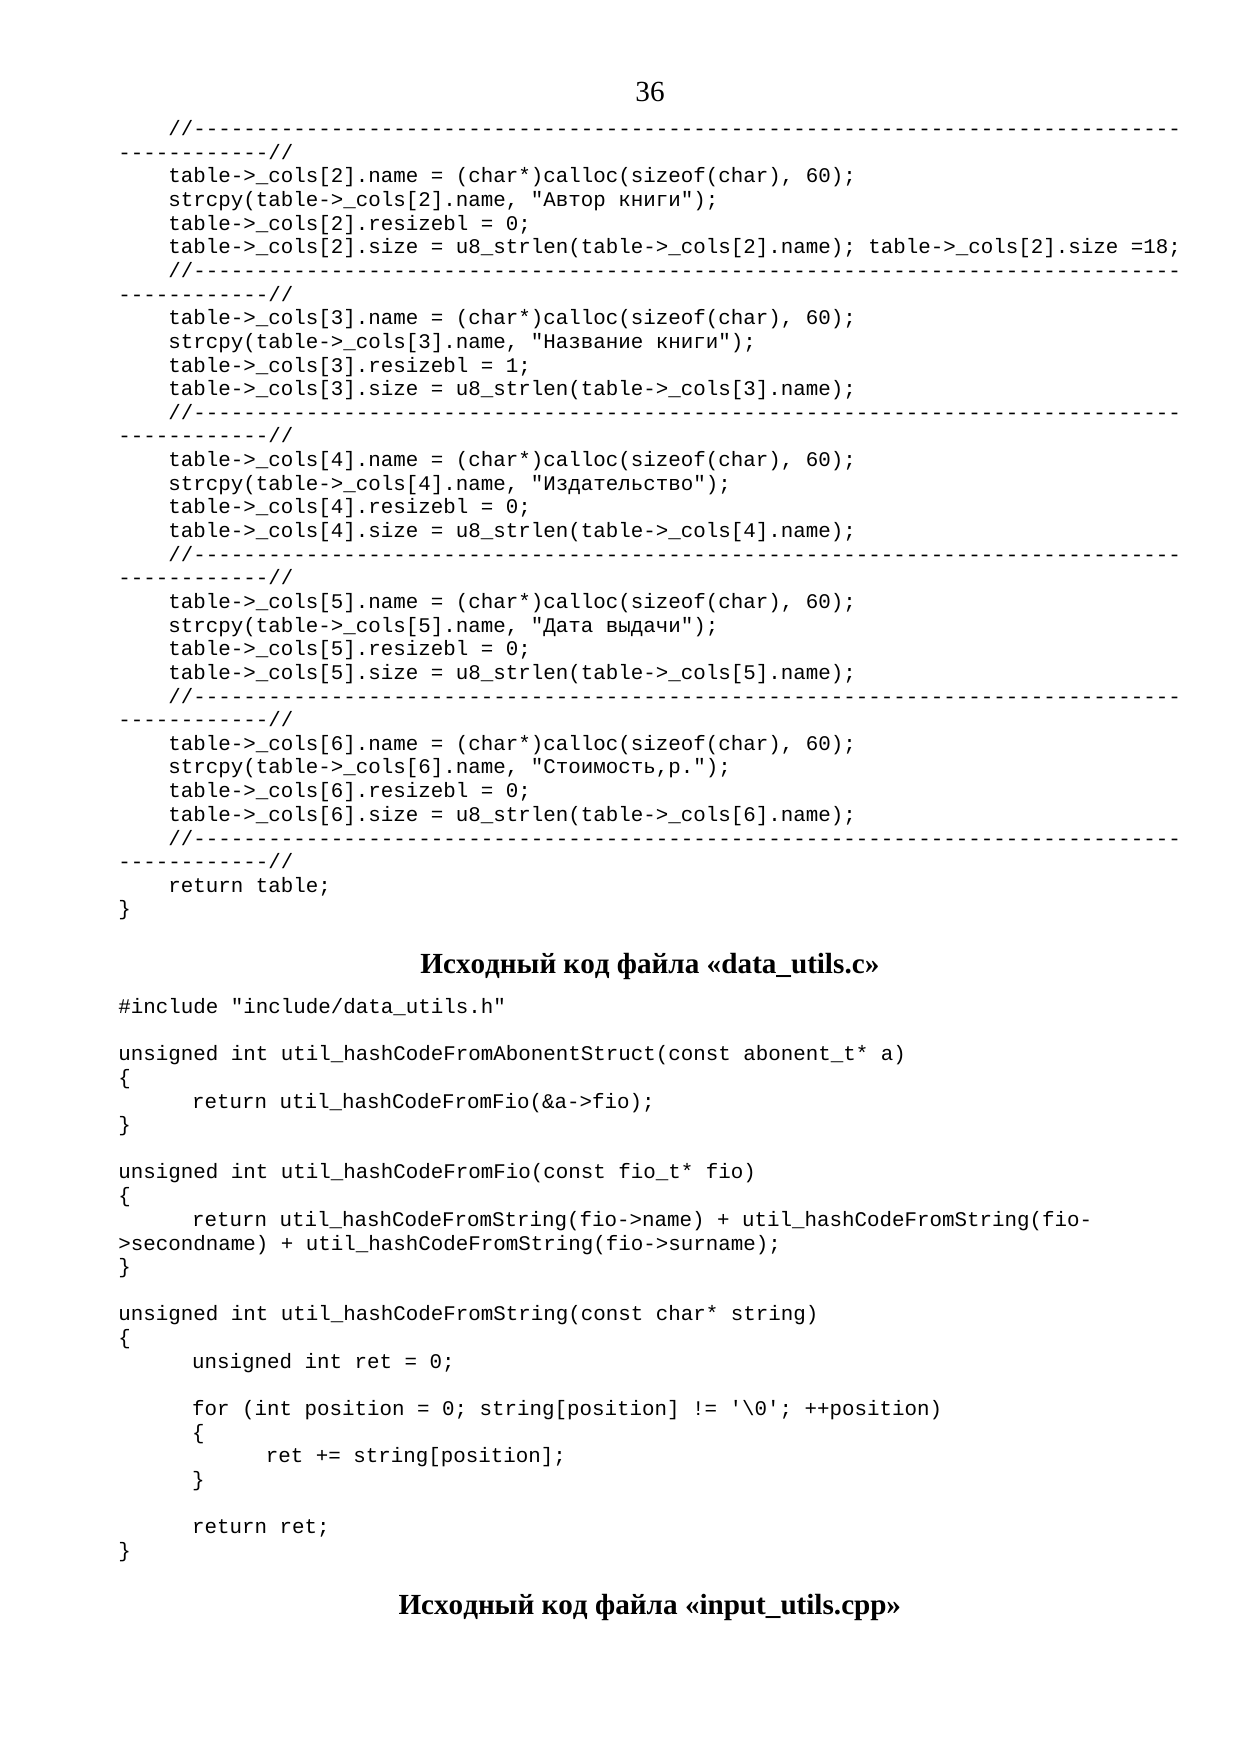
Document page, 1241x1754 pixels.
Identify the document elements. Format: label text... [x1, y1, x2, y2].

text table->_cols[3].name = (char*)calloc(sizeof(char), 60); [118, 307, 1181, 331]
text //-------------------------------------------------------------------------------------------// [118, 686, 1181, 733]
text //-------------------------------------------------------------------------------------------// [118, 260, 1181, 307]
text return util_hashCodeFromFio(&a->fio); [118, 1091, 1181, 1114]
text //-------------------------------------------------------------------------------------------// [118, 827, 1181, 875]
text table->_cols[5].name = (char*)calloc(sizeof(char), 60); [118, 591, 1181, 615]
text table->_cols[5].resizebl = 0; [118, 638, 1181, 662]
text return table; [118, 875, 1181, 898]
text //-------------------------------------------------------------------------------------------// [118, 544, 1181, 591]
text } [118, 1114, 1181, 1138]
text //-------------------------------------------------------------------------------------------// [118, 402, 1181, 449]
text unsigned int ret = 0; [118, 1351, 1181, 1374]
text strcpy(table->_cols[5].name, "Дата выдачи"); [118, 615, 1181, 638]
text { [118, 1422, 1181, 1445]
text unsigned int util_hashCodeFromFio(const fio_t* fio) [118, 1162, 1181, 1185]
text table->_cols[5].size = u8_strlen(table->_cols[5].name); [118, 662, 1181, 686]
text ret += string[position]; [118, 1445, 1181, 1469]
text { [118, 1067, 1181, 1091]
text //-------------------------------------------------------------------------------------------// [118, 118, 1181, 165]
text } [118, 898, 1181, 922]
text table->_cols[6].resizebl = 0; [118, 780, 1181, 804]
text for (int position = 0; string[position] != '\0'; ++position) [118, 1398, 1181, 1422]
text strcpy(table->_cols[3].name, "Название книги"); [118, 331, 1181, 354]
text table->_cols[2].name = (char*)calloc(sizeof(char), 60); [118, 165, 1181, 189]
text { [118, 1327, 1181, 1351]
text } [118, 1469, 1181, 1493]
text table->_cols[6].size = u8_strlen(table->_cols[6].name); [118, 804, 1181, 827]
text } [118, 1256, 1181, 1280]
text Исходный код файла «input_utils.cpp» [118, 1587, 1181, 1621]
text table->_cols[3].size = u8_strlen(table->_cols[3].name); [118, 378, 1181, 402]
text strcpy(table->_cols[4].name, "Издательство"); [118, 473, 1181, 496]
text #include "include/data_utils.h" [118, 996, 1181, 1020]
text table->_cols[3].resizebl = 1; [118, 354, 1181, 378]
text unsigned int util_hashCodeFromString(const char* string) [118, 1303, 1181, 1327]
text table->_cols[2].size = u8_strlen(table->_cols[2].name); table->_cols[2].size =18; [118, 236, 1181, 260]
text table->_cols[4].size = u8_strlen(table->_cols[4].name); [118, 520, 1181, 544]
text table->_cols[4].name = (char*)calloc(sizeof(char), 60); [118, 449, 1181, 473]
text strcpy(table->_cols[6].name, "Стоимость,р."); [118, 757, 1181, 780]
text table->_cols[2].resizebl = 0; [118, 213, 1181, 236]
text return ret; [118, 1516, 1181, 1540]
text } [118, 1540, 1181, 1563]
text { [118, 1185, 1181, 1209]
text strcpy(table->_cols[2].name, "Автор книги"); [118, 189, 1181, 213]
text table->_cols[6].name = (char*)calloc(sizeof(char), 60); [118, 733, 1181, 757]
text unsigned int util_hashCodeFromAbonentStruct(const abonent_t* a) [118, 1043, 1181, 1067]
text table->_cols[4].resizebl = 0; [118, 496, 1181, 520]
text return util_hashCodeFromString(fio->name) + util_hashCodeFromString(fio->secondname) + util_hashCodeFromString(fio->surname); [118, 1209, 1181, 1256]
text Исходный код файла «data_utils.c» [118, 946, 1181, 979]
